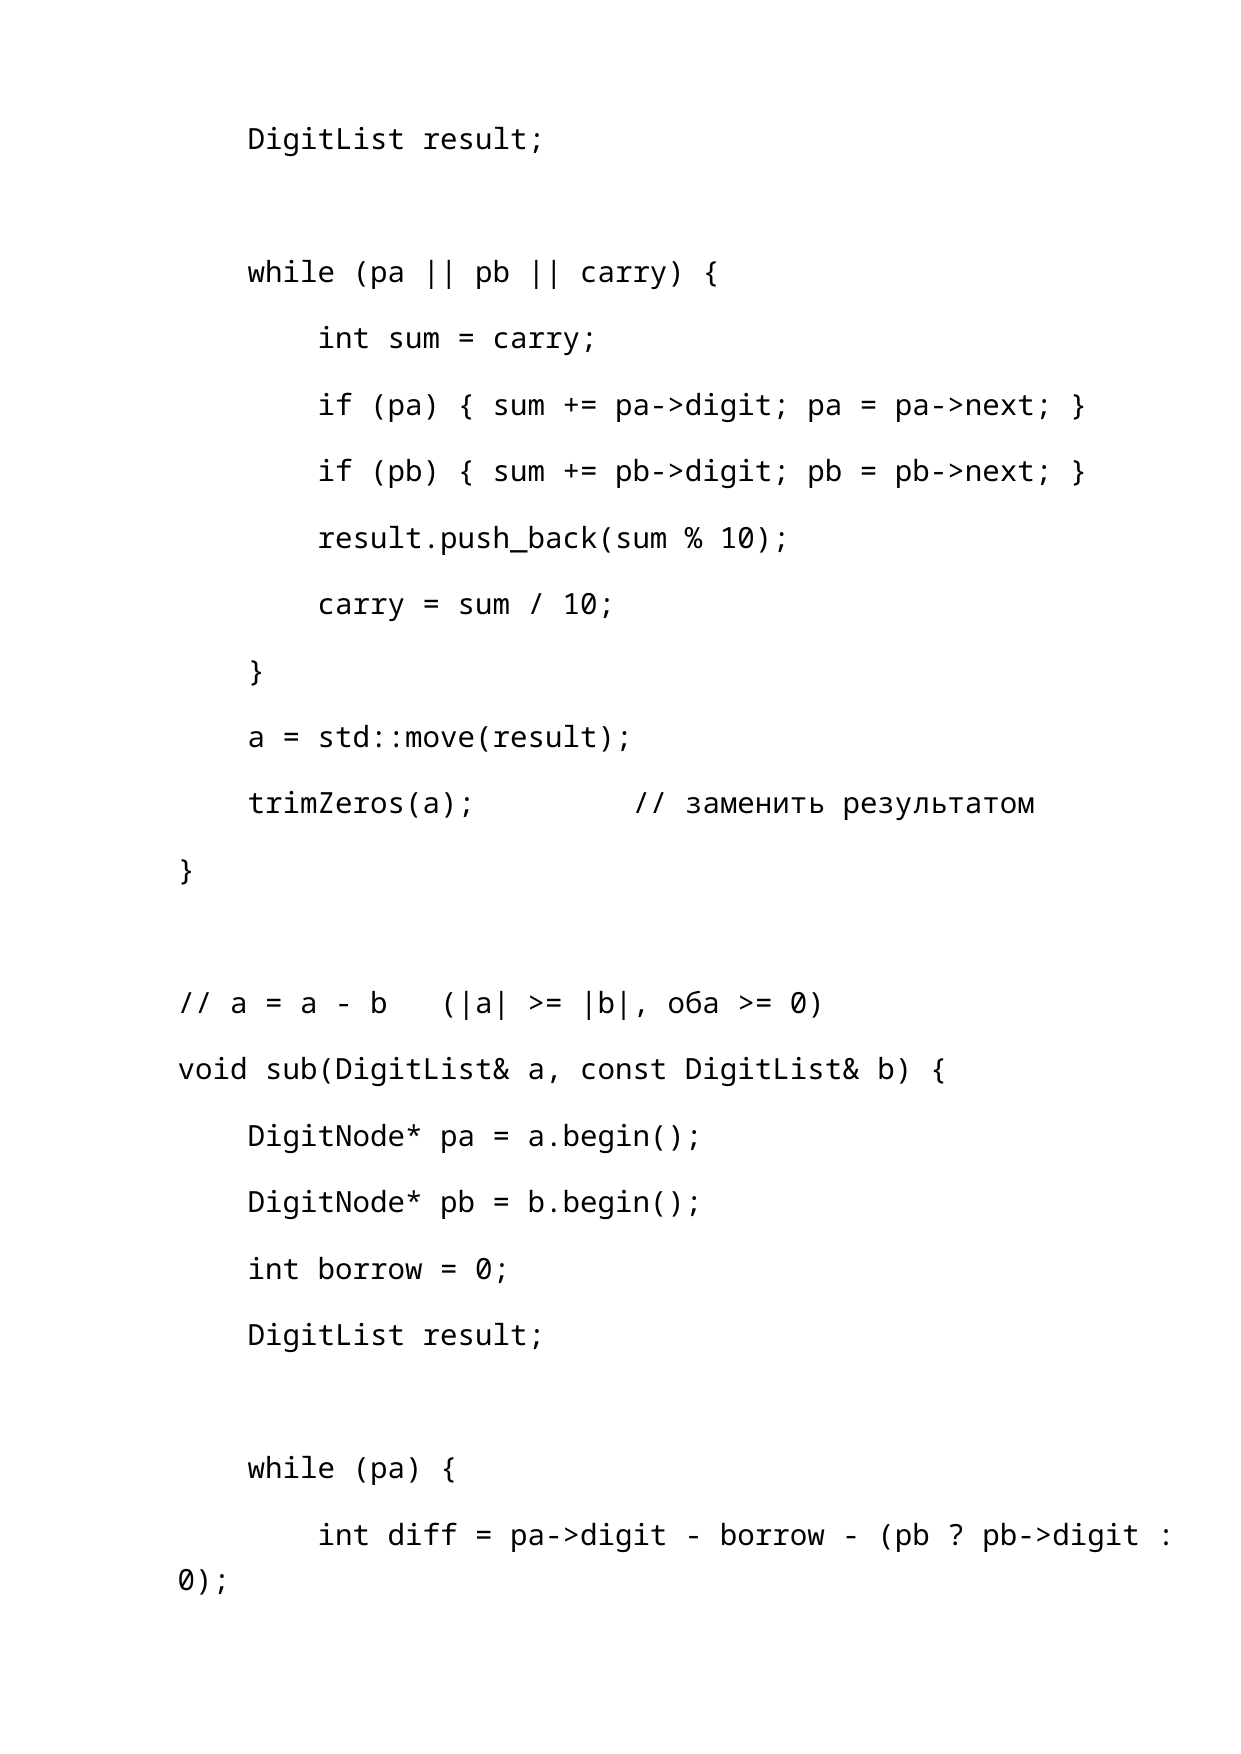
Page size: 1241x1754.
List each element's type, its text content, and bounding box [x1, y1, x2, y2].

text DigitNode* pa = a.begin(); [177, 1115, 1181, 1155]
text // a = a - b (|a| >= |b|, оба >= 0) [177, 982, 1181, 1022]
text DigitNode* pb = b.begin(); [177, 1181, 1181, 1221]
text DigitList result; [177, 118, 1181, 158]
text result.push_back(sum % 10); [177, 517, 1181, 557]
text int borrow = 0; [177, 1248, 1181, 1288]
text a = std::move(result); [177, 716, 1181, 756]
text int sum = carry; [177, 317, 1181, 357]
text DigitList result; [177, 1314, 1181, 1354]
text } [177, 849, 1181, 889]
text } [177, 650, 1181, 689]
text if (pb) { sum += pb->digit; pb = pb->next; } [177, 450, 1181, 490]
text trimZeros(a); // заменить результатом [177, 783, 1181, 822]
text carry = sum / 10; [177, 583, 1181, 623]
text while (pa) { [177, 1447, 1181, 1487]
text int diff = pa->digit - borrow - (pb ? pb->digit : 0); [177, 1514, 1181, 1599]
text void sub(DigitList& a, const DigitList& b) { [177, 1048, 1181, 1088]
text if (pa) { sum += pa->digit; pa = pa->next; } [177, 384, 1181, 424]
text while (pa || pb || carry) { [177, 251, 1181, 291]
